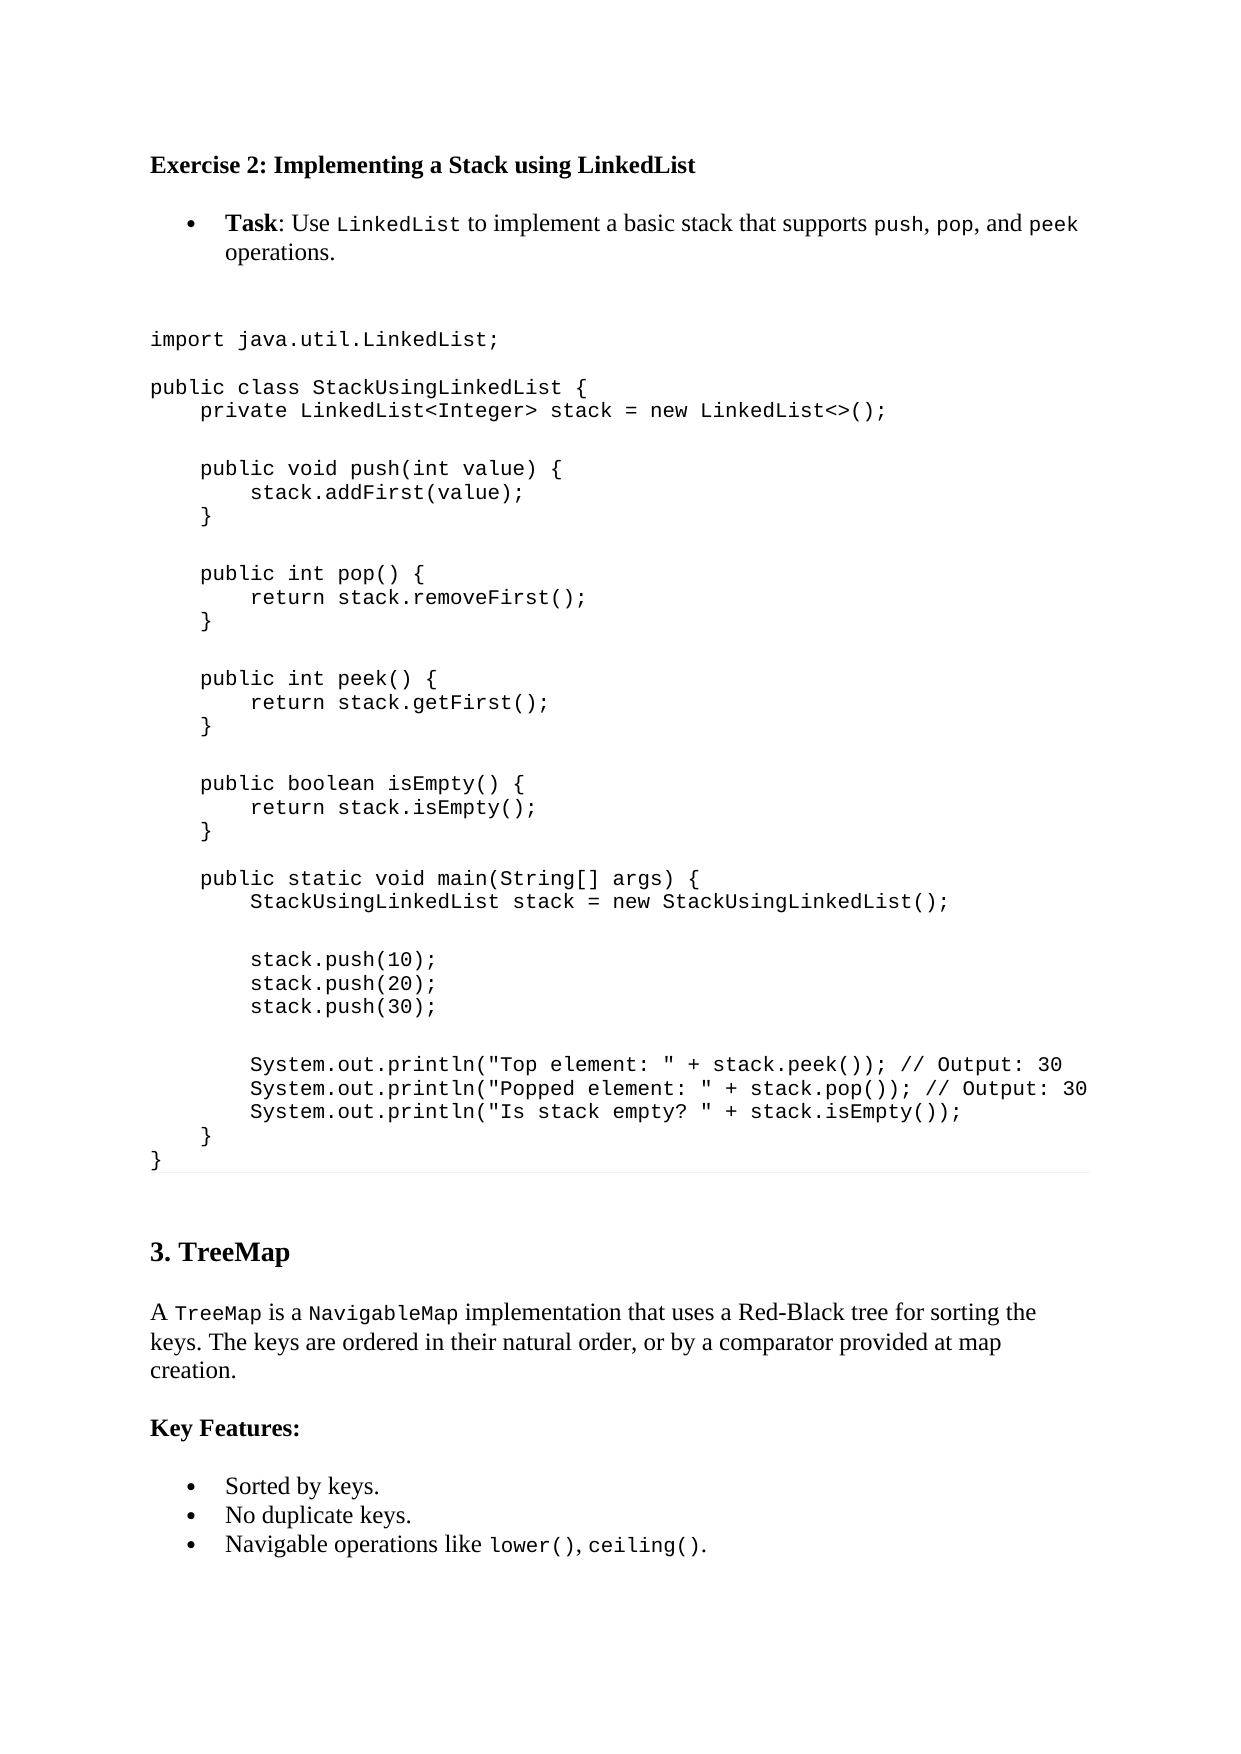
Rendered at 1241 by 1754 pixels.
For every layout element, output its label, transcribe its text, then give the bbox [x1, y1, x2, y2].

text stack.addFirst(value); [150, 482, 1090, 505]
text stack.push(10); [150, 949, 1090, 973]
text } [150, 1125, 1090, 1149]
list Navigable operations like lower(), ceiling(). [187, 1529, 1090, 1558]
text 3. TreeMap [150, 1236, 1090, 1268]
text public int pop() { [150, 563, 1090, 587]
text A TreeMap is a NavigableMap implementation that uses a Red-Black tree for sorting the keys. The keys are ordered in their natural order, or by a comparator provided at map creation. [150, 1297, 1090, 1384]
text System.out.println("Popped element: " + stack.pop()); // Output: 30 [150, 1078, 1090, 1101]
text stack.push(20); [150, 973, 1090, 996]
text public int peek() { [150, 668, 1090, 692]
list Sorted by keys. [187, 1471, 1090, 1500]
list No duplicate keys. [187, 1500, 1090, 1529]
text System.out.println("Top element: " + stack.peek()); // Output: 30 [150, 1054, 1090, 1078]
text } [150, 505, 1090, 529]
text public static void main(String[] args) { [150, 868, 1090, 891]
list Task: Use LinkedList to implement a basic stack that supports push, pop, and peek operations. [187, 208, 1090, 266]
text public boolean isEmpty() { [150, 773, 1090, 797]
text Key Features: [150, 1413, 1090, 1442]
text } [150, 820, 1090, 844]
text } [150, 1149, 1090, 1172]
text public void push(int value) { [150, 458, 1090, 482]
text StackUsingLinkedList stack = new StackUsingLinkedList(); [150, 891, 1090, 915]
text return stack.removeFirst(); [150, 587, 1090, 610]
text import java.util.LinkedList; [150, 329, 1090, 353]
text } [150, 715, 1090, 739]
text stack.push(30); [150, 996, 1090, 1020]
text System.out.println("Is stack empty? " + stack.isEmpty()); [150, 1101, 1090, 1125]
text Exercise 2: Implementing a Stack using LinkedList [150, 150, 1090, 179]
text public class StackUsingLinkedList { [150, 377, 1090, 400]
text } [150, 610, 1090, 634]
text return stack.getFirst(); [150, 692, 1090, 715]
text private LinkedList<Integer> stack = new LinkedList<>(); [150, 400, 1090, 424]
text return stack.isEmpty(); [150, 797, 1090, 820]
